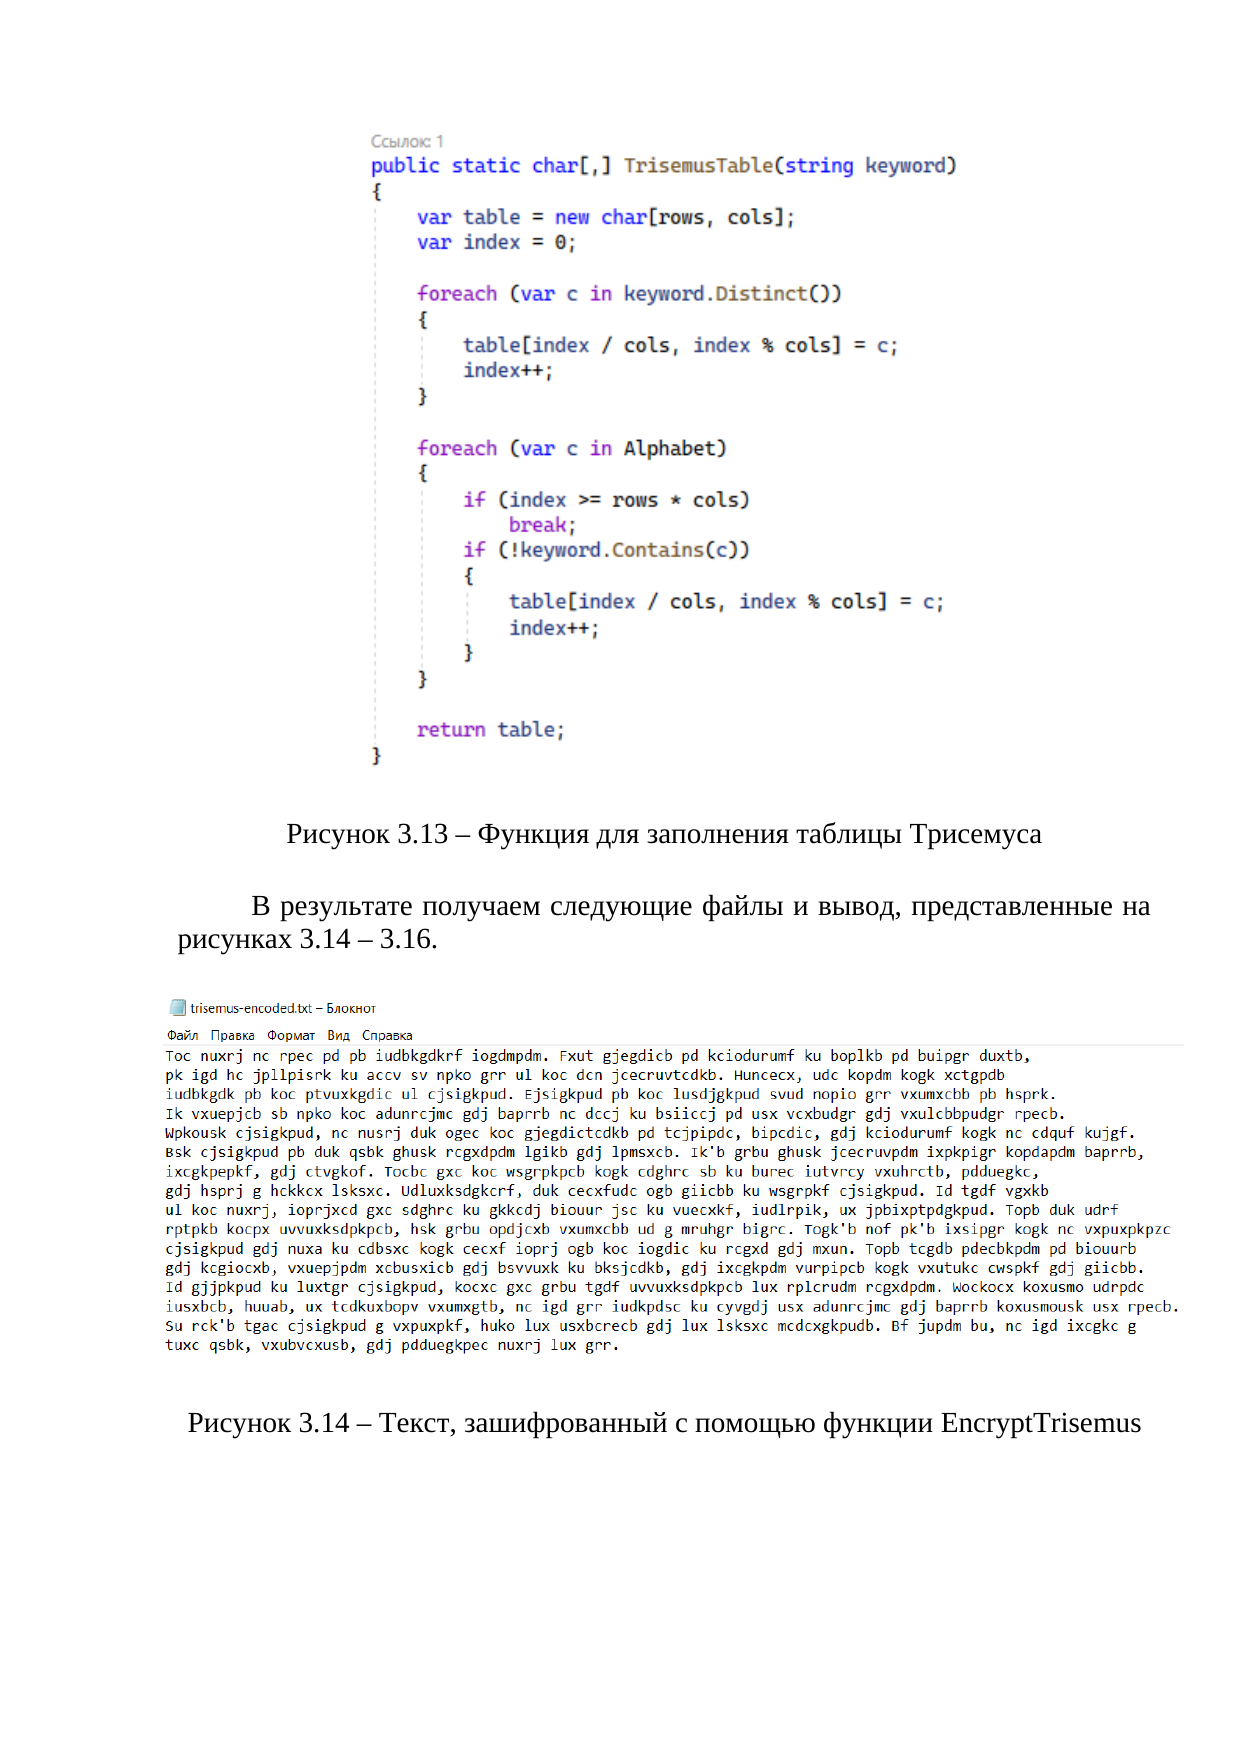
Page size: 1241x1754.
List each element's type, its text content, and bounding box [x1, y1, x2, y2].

picture [348, 118, 981, 779]
text В результате получаем следующие файлы и вывод, представленные на рисунках 3.14 – 3.16. [177, 888, 1152, 955]
picture [162, 992, 1185, 1368]
text Рисунок 3.13 – Функция для заполнения таблицы Трисемуса [177, 817, 1152, 850]
text Рисунок 3.14 – Текст, зашифрованный с помощью функции EncryptTrisemus [177, 1405, 1152, 1438]
